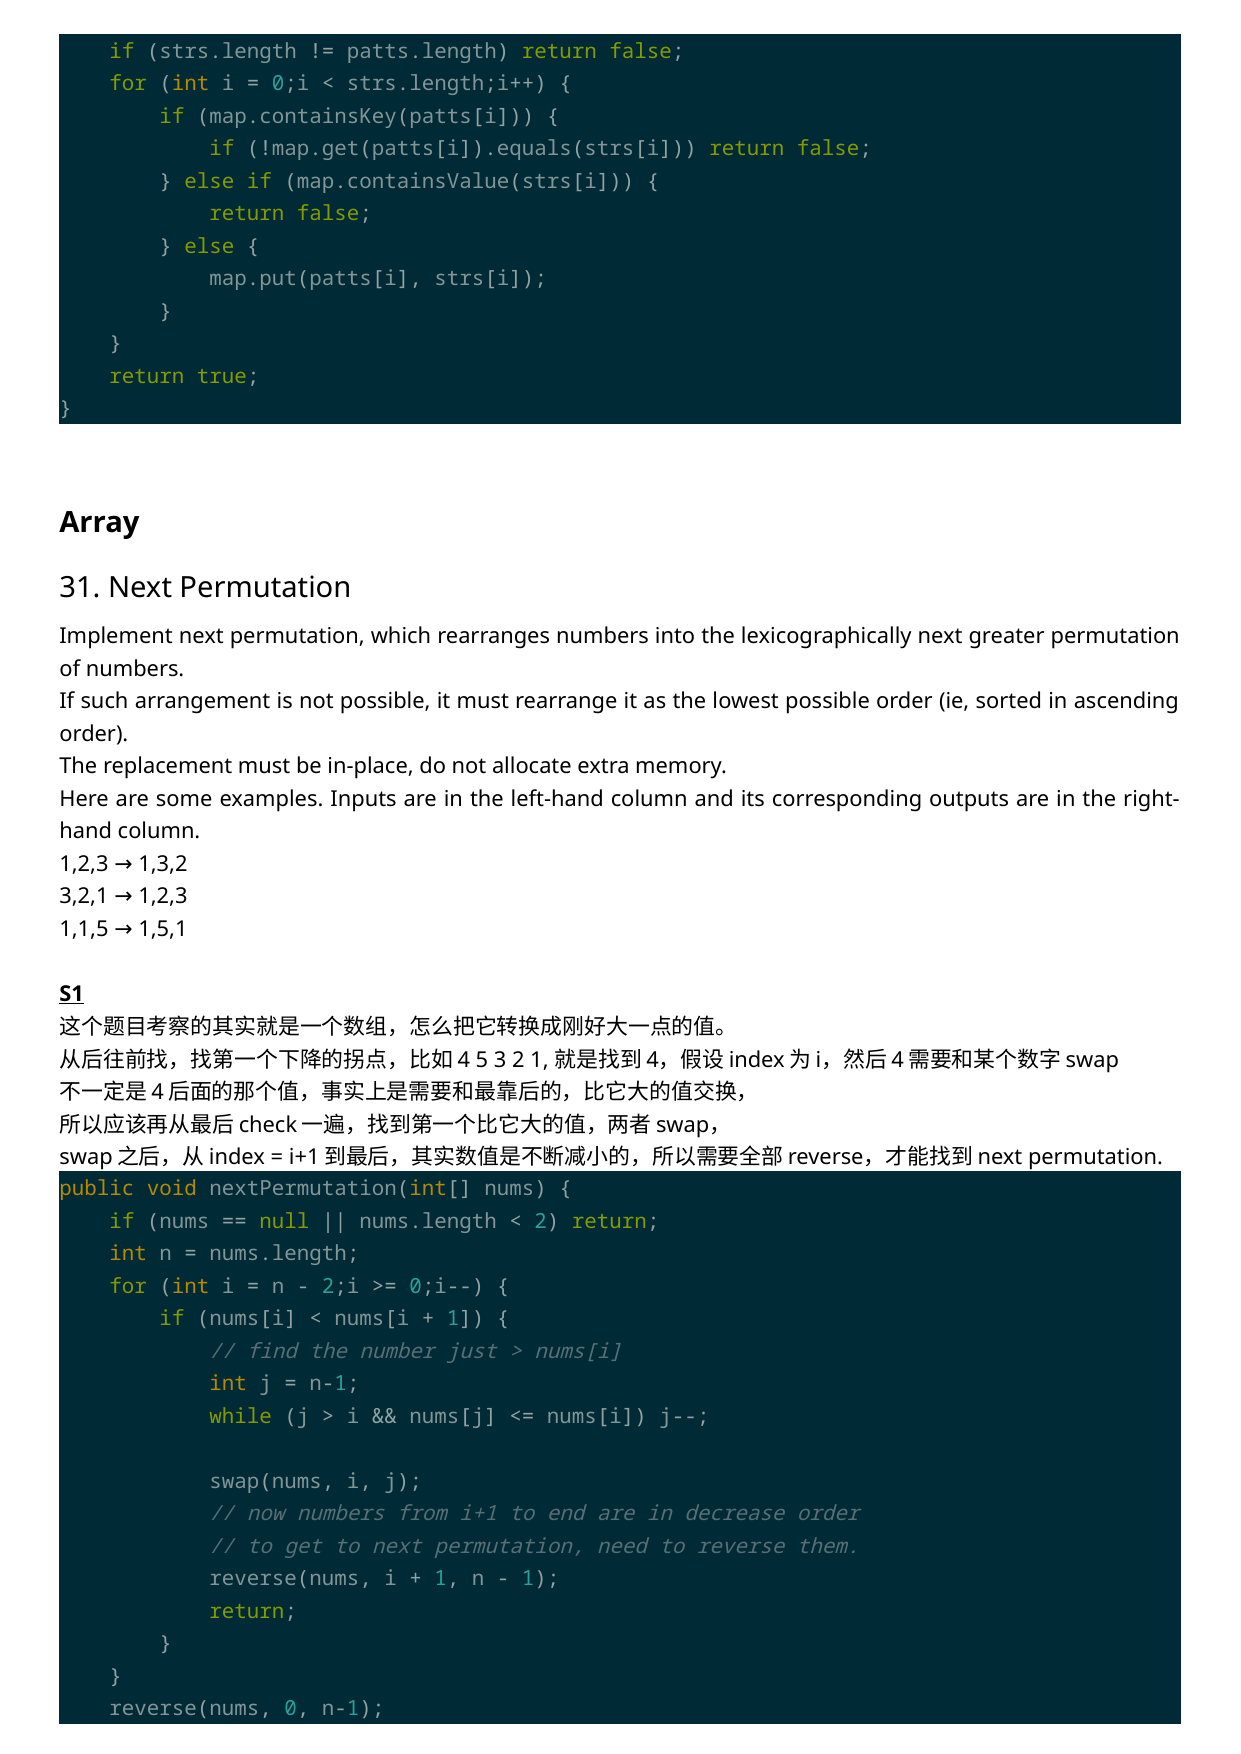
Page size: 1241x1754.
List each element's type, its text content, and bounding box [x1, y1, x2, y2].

text If such arrangement is not possible, it must rearrange it as the lowest possible order (ie, sorted in ascending order). [59, 684, 1181, 749]
text if (nums[i] < nums[i + 1]) { [59, 1301, 1181, 1334]
text for (int i = 0;i < strs.length;i++) { [59, 66, 1181, 99]
text 1,1,5 → 1,5,1 [59, 911, 1181, 944]
text } else if (map.containsValue(strs[i])) { [59, 164, 1181, 196]
text S1 [59, 976, 1181, 1009]
text return false; [59, 196, 1181, 229]
text return; [59, 1594, 1181, 1626]
text } [59, 391, 1181, 424]
text swap之后，从index = i+1到最后，其实数值是不断减小的，所以需要全部reverse，才能找到next permutation. [59, 1139, 1181, 1171]
text reverse(nums, 0, n-1); [59, 1691, 1181, 1724]
text reverse(nums, i + 1, n - 1); [59, 1561, 1181, 1594]
text if (nums == null || nums.length < 2) return; [59, 1204, 1181, 1236]
text if (strs.length != patts.length) return false; [59, 34, 1181, 66]
text 31. Next Permutation [59, 554, 1181, 619]
text The replacement must be in-place, do not allocate extra memory. [59, 749, 1181, 781]
text for (int i = n - 2;i >= 0;i--) { [59, 1269, 1181, 1301]
text 这个题目考察的其实就是一个数组，怎么把它转换成刚好大一点的值。 [59, 1009, 1181, 1041]
text } [59, 1626, 1181, 1659]
text } [59, 294, 1181, 326]
text 从后往前找，找第一个下降的拐点，比如4 5 3 2 1, 就是找到4，假设index为i，然后4需要和某个数字swap [59, 1041, 1181, 1074]
text if (map.containsKey(patts[i])) { [59, 99, 1181, 131]
text // find the number just > nums[i] [59, 1334, 1181, 1366]
text Here are some examples. Inputs are in the left-hand column and its corresponding outputs are in the right-hand column. [59, 781, 1181, 846]
text if (!map.get(patts[i]).equals(strs[i])) return false; [59, 131, 1181, 164]
text 3,2,1 → 1,2,3 [59, 879, 1181, 911]
text int n = nums.length; [59, 1236, 1181, 1269]
text } [59, 1659, 1181, 1691]
text 不一定是4后面的那个值，事实上是需要和最靠后的，比它大的值交换， [59, 1074, 1181, 1106]
text } else { [59, 229, 1181, 261]
text swap(nums, i, j); [59, 1464, 1181, 1496]
text 1,2,3 → 1,3,2 [59, 846, 1181, 879]
text int j = n-1; [59, 1366, 1181, 1399]
text return true; [59, 359, 1181, 391]
text Implement next permutation, which rearranges numbers into the lexicographically next greater permutation of numbers. [59, 619, 1181, 684]
text while (j > i && nums[j] <= nums[i]) j--; [59, 1399, 1181, 1431]
text } [59, 326, 1181, 359]
text map.put(patts[i], strs[i]); [59, 261, 1181, 294]
text // to get to next permutation, need to reverse them. [59, 1529, 1181, 1561]
text Array [59, 489, 1181, 554]
text public void nextPermutation(int[] nums) { [59, 1171, 1181, 1204]
text // now numbers from i+1 to end are in decrease order [59, 1496, 1181, 1529]
text 所以应该再从最后check一遍，找到第一个比它大的值，两者swap， [59, 1106, 1181, 1139]
